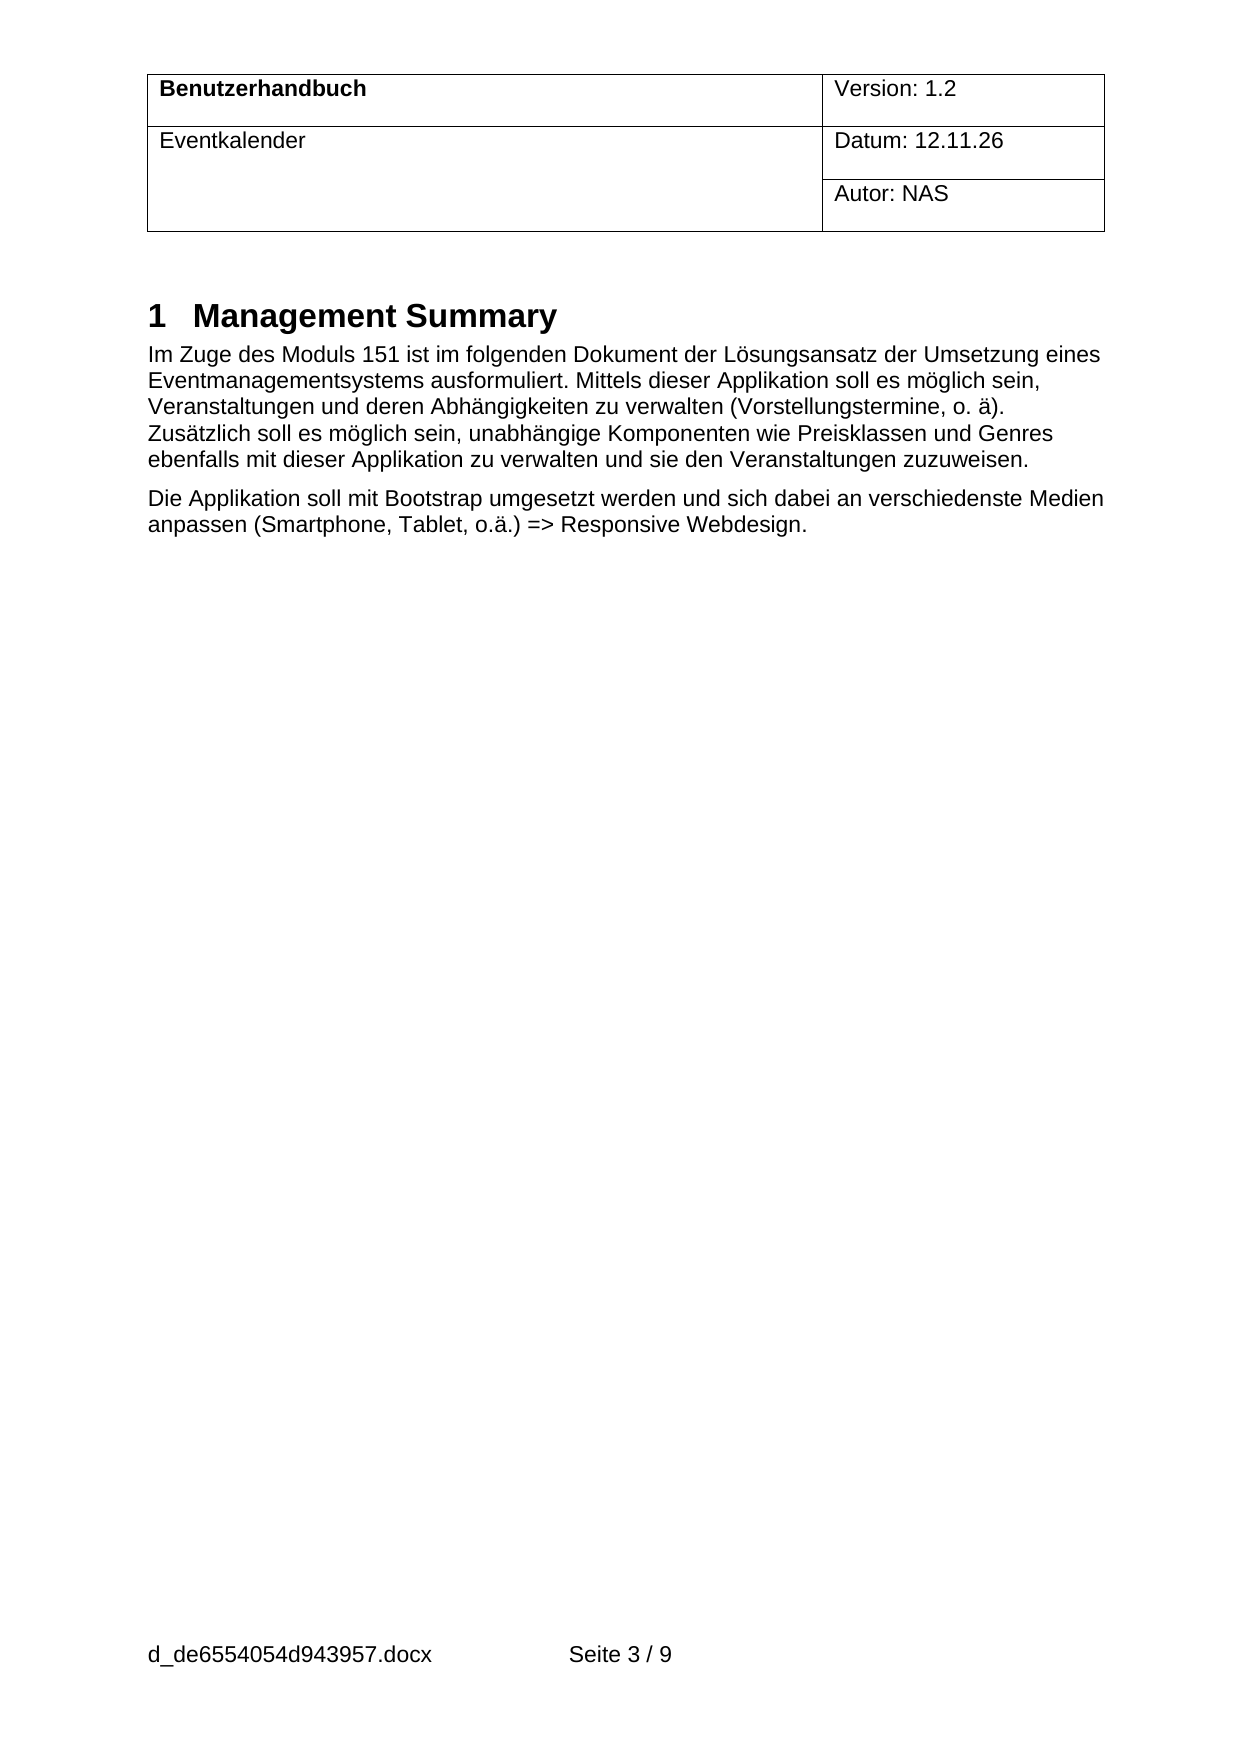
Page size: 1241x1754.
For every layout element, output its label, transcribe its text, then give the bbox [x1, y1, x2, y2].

text Die Applikation soll mit Bootstrap umgesetzt werden und sich dabei an verschiedenste Medien anpassen (Smartphone, Tablet, o.ä.) => Responsive Webdesign. [148, 485, 1106, 538]
text Im Zuge des Moduls 151 ist im folgenden Dokument der Lösungsansatz der Umsetzung eines Eventmanagementsystems ausformuliert. Mittels dieser Applikation soll es möglich sein, Veranstaltungen und deren Abhängigkeiten zu verwalten (Vorstellungstermine, o. ä). Zusätzlich soll es möglich sein, unabhängige Komponenten wie Preisklassen und Genres ebenfalls mit dieser Applikation zu verwalten und sie den Veranstaltungen zuzuweisen. [148, 341, 1106, 472]
subtitle Management Summary [148, 296, 1106, 334]
